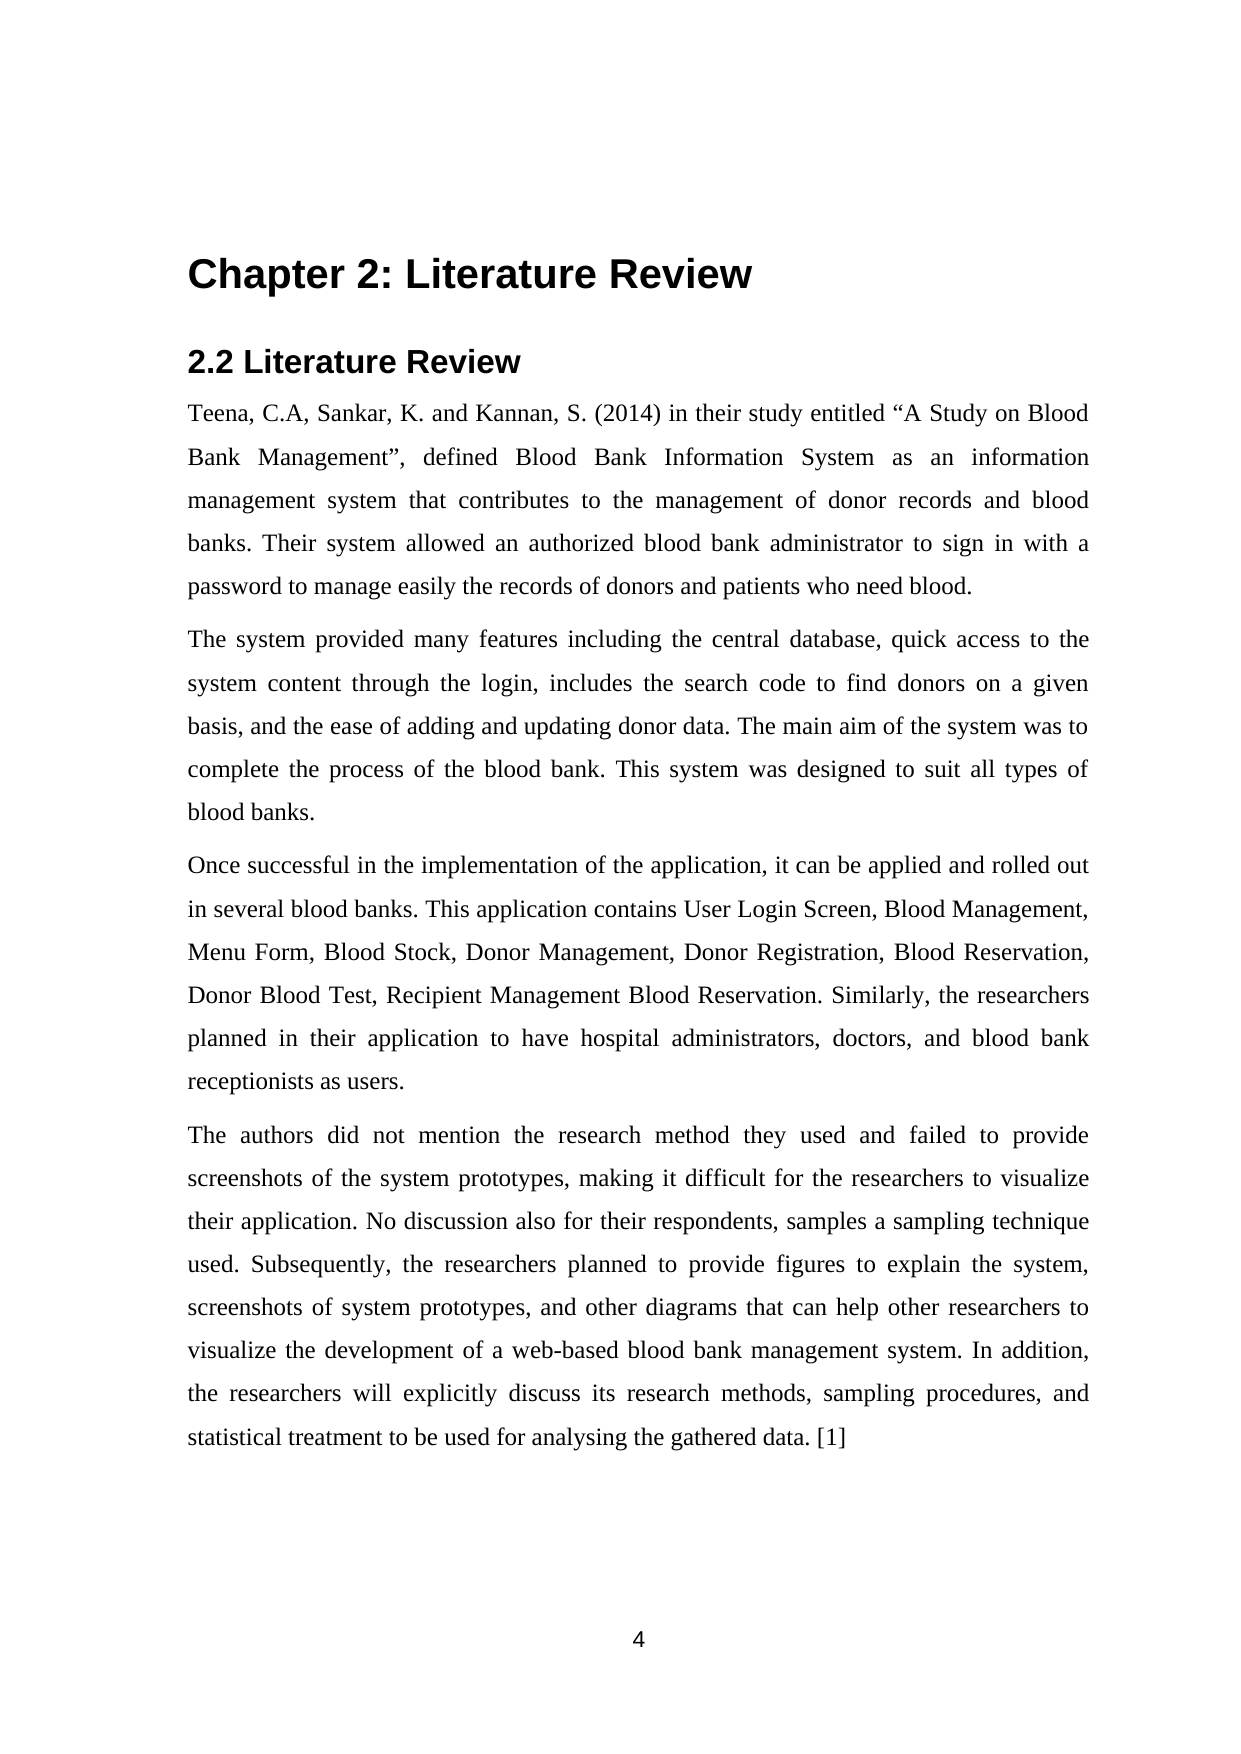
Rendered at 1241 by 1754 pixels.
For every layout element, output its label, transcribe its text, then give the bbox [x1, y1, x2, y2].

text The authors did not mention the research method they used and failed to provide screenshots of the system prototypes, making it difficult for the researchers to visualize their application. No discussion also for their respondents, samples a sampling technique used. Subsequently, the researchers planned to provide figures to explain the system, screenshots of system prototypes, and other diagrams that can help other researchers to visualize the development of a web-based blood bank management system. In addition, the researchers will explicitly discuss its research methods, sampling procedures, and statistical treatment to be used for analysing the gathered data. [1] [187, 1120, 1090, 1450]
subtitle 2.2 Literature Review [187, 342, 1090, 380]
text Teena, C.A, Sankar, K. and Kannan, S. (2014) in their study entitled “A Study on Blood Bank Management”, defined Blood Bank Information System as an information management system that contributes to the management of donor records and blood banks. Their system allowed an authorized blood bank administrator to sign in with a password to manage easily the records of donors and patients who need blood. [187, 398, 1090, 600]
text Once successful in the implementation of the application, it can be applied and rolled out in several blood banks. This application contains User Login Screen, Blood Management, Menu Form, Blood Stock, Donor Management, Donor Registration, Blood Reservation, Donor Blood Test, Recipient Management Blood Reservation. Similarly, the researchers planned in their application to have hospital administrators, doctors, and blood bank receptionists as users. [187, 851, 1090, 1095]
text The system provided many features including the central database, quick access to the system content through the login, includes the search code to find donors on a given basis, and the ease of adding and updating donor data. The main aim of the system was to complete the process of the blood bank. This system was designed to suit all types of blood banks. [187, 624, 1090, 826]
subtitle Chapter 2: Literature Review [187, 249, 1090, 297]
